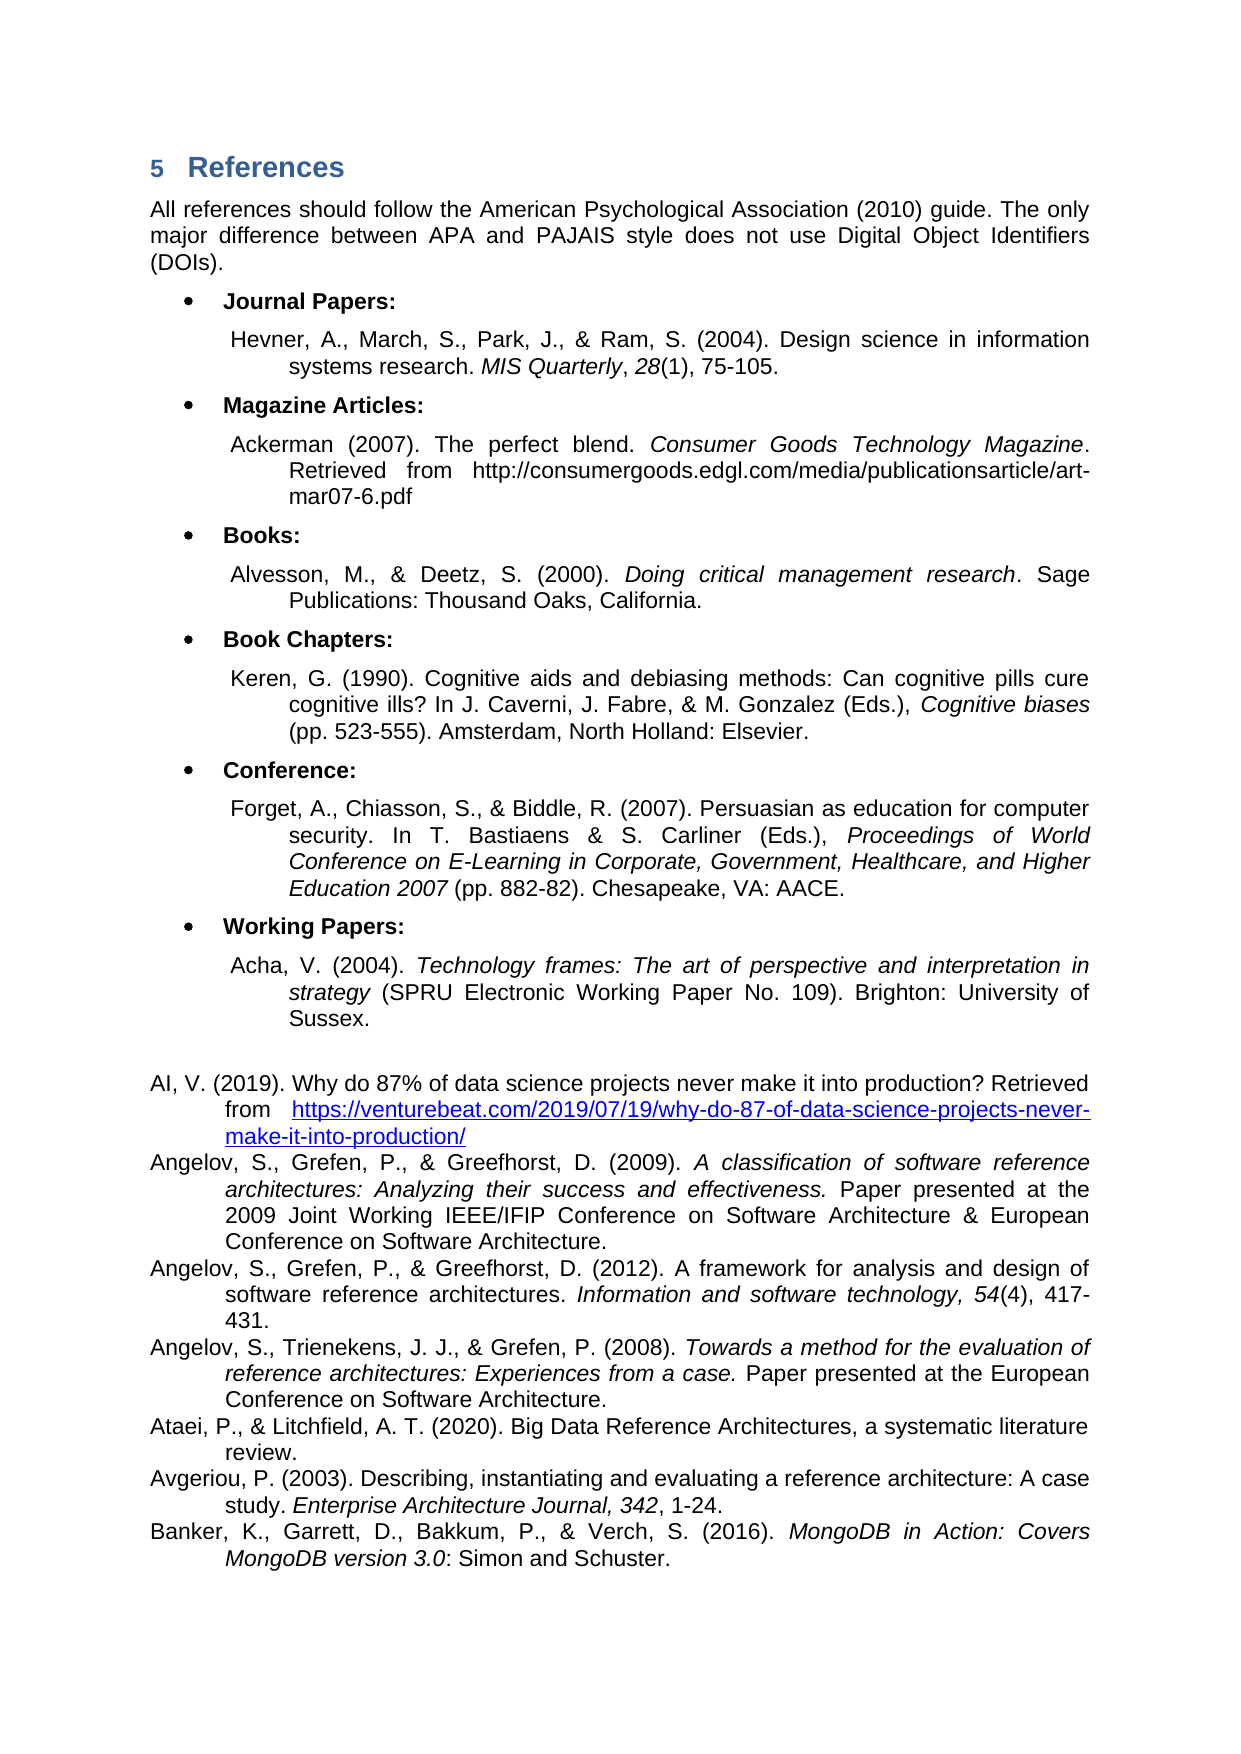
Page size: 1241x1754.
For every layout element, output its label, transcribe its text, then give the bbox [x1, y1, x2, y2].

text Hevner, A., March, S., Park, J., & Ram, S. (2004). Design science in information systems research. MIS Quarterly, 28(1), 75-105. [230, 326, 1090, 379]
text Avgeriou, P. (2003). Describing, instantiating and evaluating a reference architecture: A case study. Enterprise Architecture Journal, 342, 1-24. [150, 1465, 1090, 1518]
text Alvesson, M., & Deetz, S. (2000). Doing critical management research. Sage Publications: Thousand Oaks, California. [230, 561, 1090, 614]
list Journal Papers: [184, 288, 1090, 314]
text Angelov, S., Grefen, P., & Greefhorst, D. (2009). A classification of software reference architectures: Analyzing their success and effectiveness. Paper presented at the 2009 Joint Working IEEE/IFIP Conference on Software Architecture & European Conference on Software Architecture. [150, 1149, 1090, 1254]
text Keren, G. (1990). Cognitive aids and debiasing methods: Can cognitive pills cure cognitive ills? In J. Caverni, J. Fabre, & M. Gonzalez (Eds.), Cognitive biases (pp. 523-555). Amsterdam, North Holland: Elsevier. [230, 665, 1090, 744]
list Magazine Articles: [184, 392, 1090, 418]
text Acha, V. (2004). Technology frames: The art of perspective and interpretation in strategy (SPRU Electronic Working Paper No. 109). Brighton: University of Sussex. [230, 952, 1090, 1031]
subtitle References [150, 150, 1090, 183]
list Books: [184, 522, 1090, 548]
text Ackerman (2007). The perfect blend. Consumer Goods Technology Magazine. Retrieved from http://consumergoods.edgl.com/media/publicationsarticle/art-mar07-6.pdf [230, 431, 1090, 509]
list Conference: [184, 757, 1090, 783]
text AI, V. (2019). Why do 87% of data science projects never make it into production? Retrieved from https://venturebeat.com/2019/07/19/why-do-87-of-data-science-projects-never-make-it-into-production/ [150, 1070, 1090, 1149]
text Angelov, S., Trienekens, J. J., & Grefen, P. (2008). Towards a method for the evaluation of reference architectures: Experiences from a case. Paper presented at the European Conference on Software Architecture. [150, 1334, 1090, 1413]
text Angelov, S., Grefen, P., & Greefhorst, D. (2012). A framework for analysis and design of software reference architectures. Information and software technology, 54(4), 417-431. [150, 1254, 1090, 1334]
text Ataei, P., & Litchfield, A. T. (2020). Big Data Reference Architectures, a systematic literature review. [150, 1413, 1090, 1465]
text Forget, A., Chiasson, S., & Biddle, R. (2007). Persuasian as education for computer security. In T. Bastiaens & S. Carliner (Eds.), Proceedings of World Conference on E-Learning in Corporate, Government, Healthcare, and Higher Education 2007 (pp. 882-82). Chesapeake, VA: AACE. [230, 795, 1090, 901]
text Banker, K., Garrett, D., Bakkum, P., & Verch, S. (2016). MongoDB in Action: Covers MongoDB version 3.0: Simon and Schuster. [150, 1518, 1090, 1571]
text All references should follow the American Psychological Association (2010) guide. The only major difference between APA and PAJAIS style does not use Digital Object Identifiers (DOIs). [150, 196, 1090, 275]
list Working Papers: [184, 913, 1090, 940]
list Book Chapters: [184, 626, 1090, 652]
